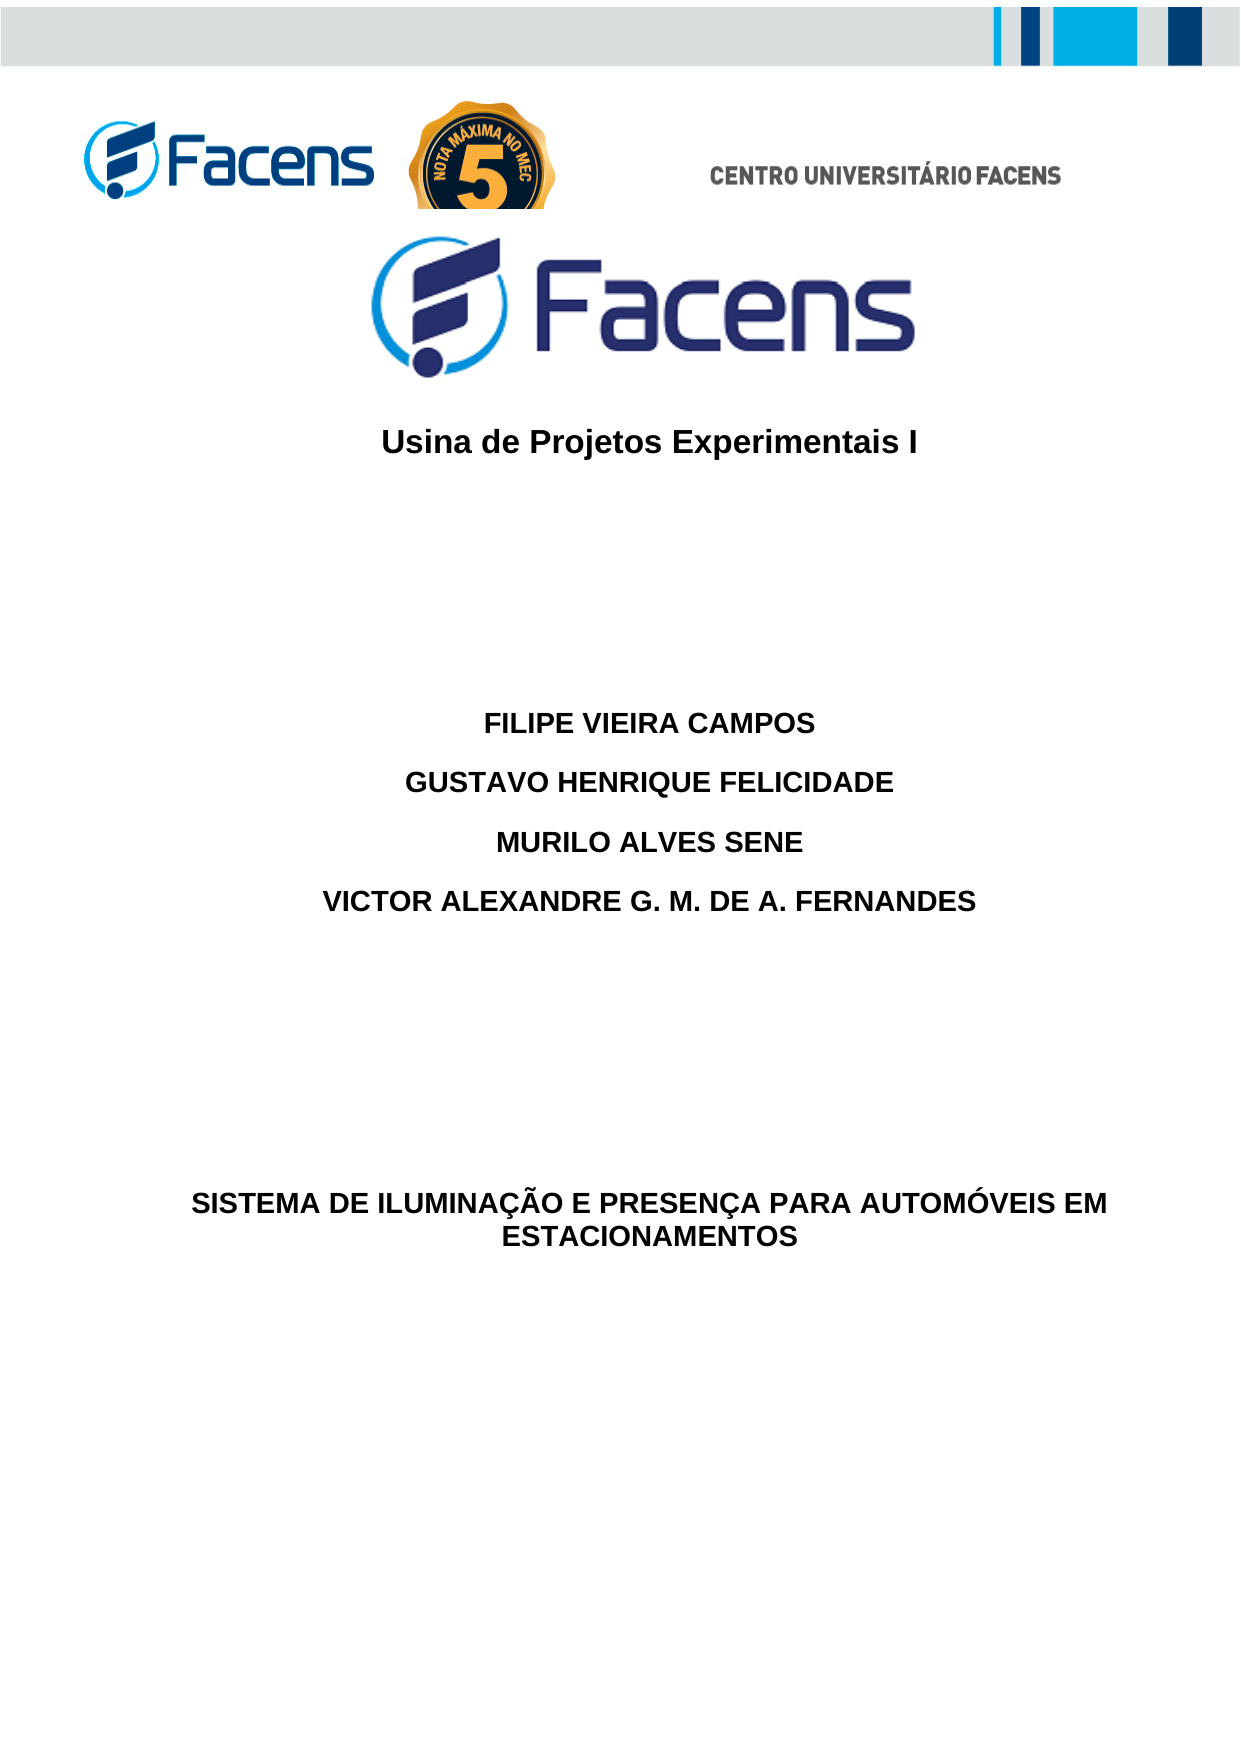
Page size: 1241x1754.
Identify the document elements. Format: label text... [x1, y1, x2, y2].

text SISTEMA DE ILUMINAÇÃO E PRESENÇA PARA AUTOMÓVEIS EM ESTACIONAMENTOS [177, 1186, 1122, 1253]
text Usina de Projetos Experimentais I [177, 422, 1122, 461]
picture [0, 7, 1241, 396]
text FILIPE VIEIRA CAMPOS [177, 706, 1122, 739]
text MURILO ALVES SENE [177, 825, 1122, 858]
text VICTOR ALEXANDRE G. M. DE A. FERNANDES [177, 884, 1122, 918]
text GUSTAVO HENRIQUE FELICIDADE [177, 765, 1122, 799]
